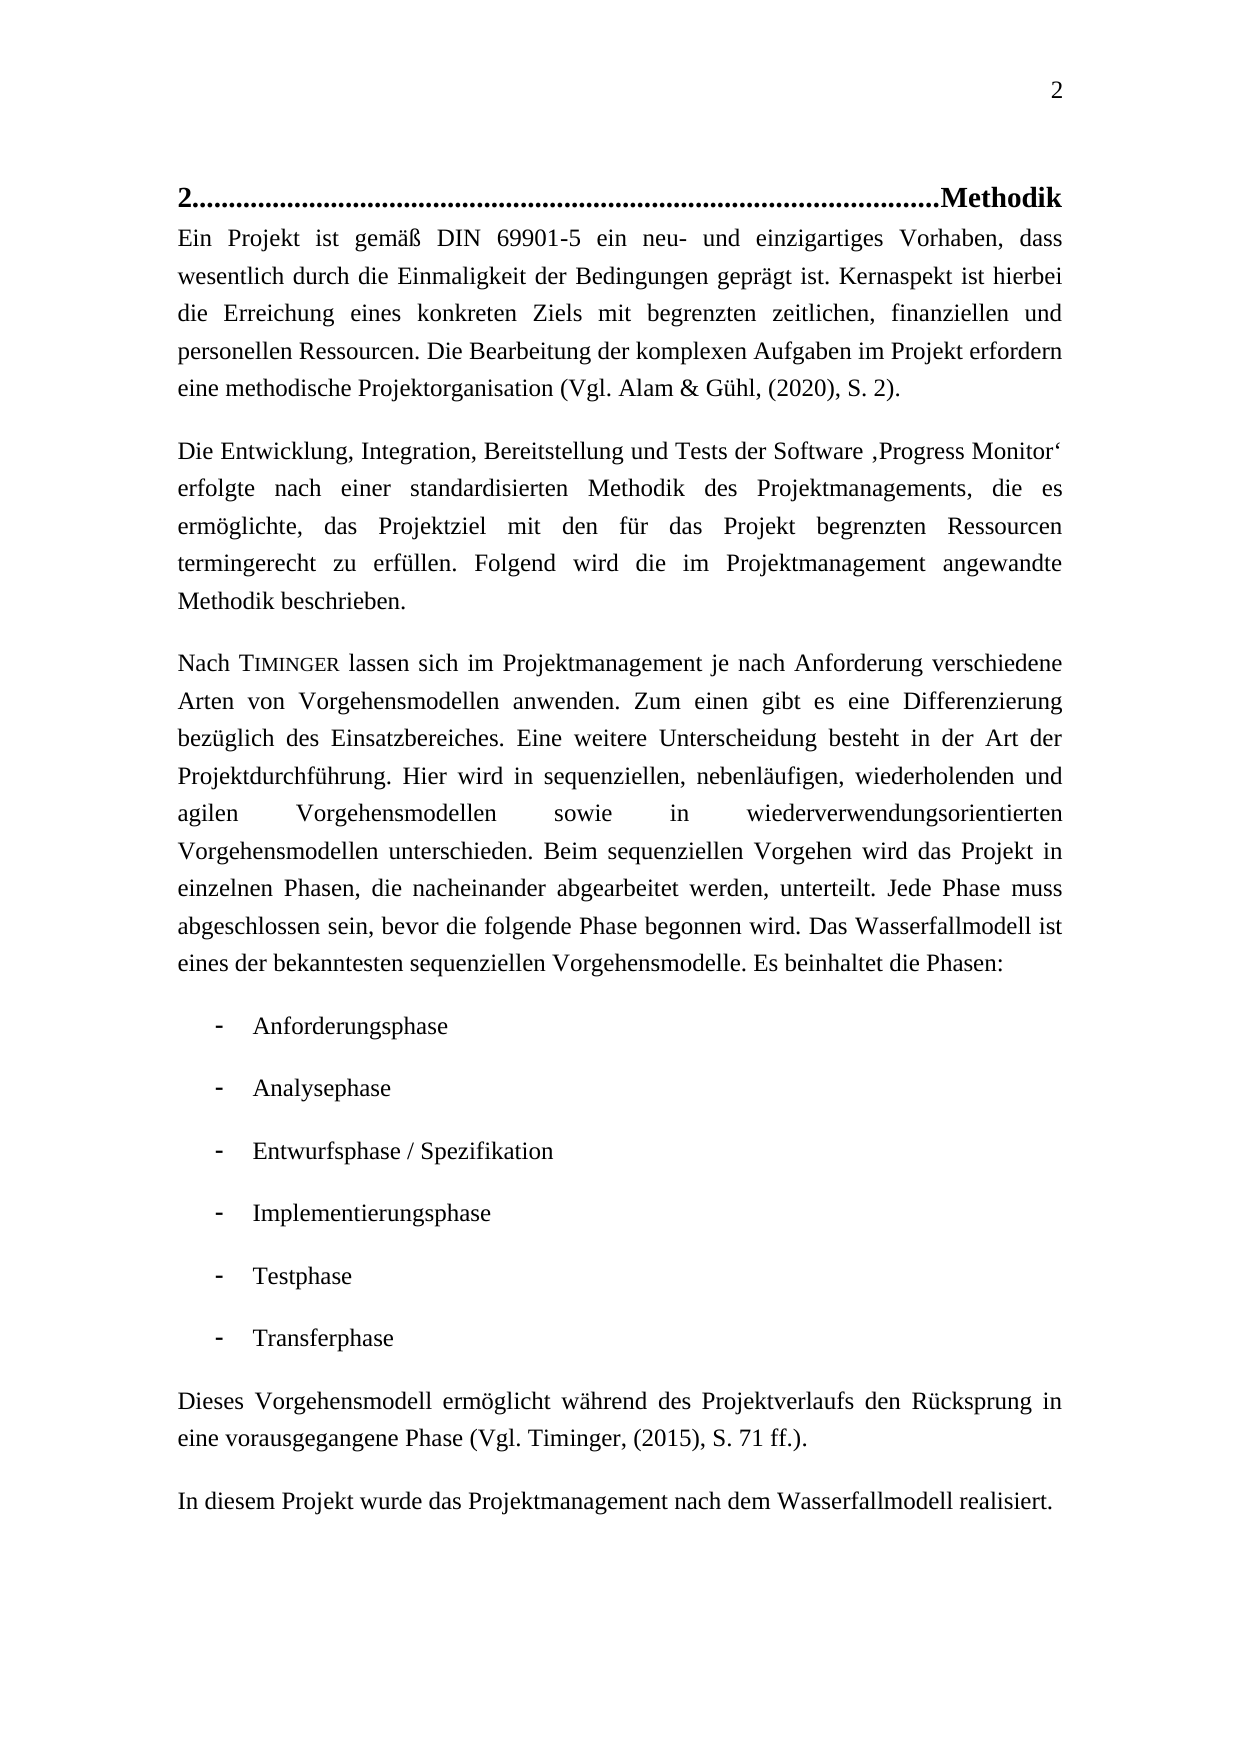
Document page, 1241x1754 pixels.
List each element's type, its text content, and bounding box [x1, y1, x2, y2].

list Anforderungsphase [215, 1002, 1063, 1040]
text Dieses Vorgehensmodell ermöglicht während des Projektverlaufs den Rücksprung in eine vorausgegangene Phase (Vgl. Timinger, (2015), S. 71 ff.). [177, 1377, 1063, 1452]
text Nach Timinger lassen sich im Projektmanagement je nach Anforderung verschiedene Arten von Vorgehensmodellen anwenden. Zum einen gibt es eine Differenzierung bezüglich des Einsatzbereiches. Eine weitere Unterscheidung besteht in der Art der Projektdurchführung. Hier wird in sequenziellen, nebenläufigen, wiederholenden und agilen Vorgehensmodellen sowie in wiederverwendungsorientierten Vorgehensmodellen unterschieden. Beim sequenziellen Vorgehen wird das Projekt in einzelnen Phasen, die nacheinander abgearbeitet werden, unterteilt. Jede Phase muss abgeschlossen sein, bevor die folgende Phase begonnen wird. Das Wasserfallmodell ist eines der bekanntesten sequenziellen Vorgehensmodelle. Es beinhaltet die Phasen: [177, 640, 1063, 977]
list Implementierungsphase [215, 1190, 1063, 1227]
subtitle Methodik [177, 177, 1063, 215]
list Testphase [215, 1252, 1063, 1290]
list Transferphase [215, 1315, 1063, 1352]
list Analysephase [215, 1065, 1063, 1102]
text In diesem Projekt wurde das Projektmanagement nach dem Wasserfallmodell realisiert. [177, 1477, 1063, 1515]
text Ein Projekt ist gemäß DIN 69901-5 ein neu- und einzigartiges Vorhaben, dass wesentlich durch die Einmaligkeit der Bedingungen geprägt ist. Kernaspekt ist hierbei die Erreichung eines konkreten Ziels mit begrenzten zeitlichen, finanziellen und personellen Ressourcen. Die Bearbeitung der komplexen Aufgaben im Projekt erfordern eine methodische Projektorganisation (Vgl. Alam & Gühl, (2020), S. 2). [177, 215, 1063, 402]
list Entwurfsphase / Spezifikation [215, 1127, 1063, 1165]
text Die Entwicklung, Integration, Bereitstellung und Tests der Software ‚Progress Monitor‘ erfolgte nach einer standardisierten Methodik des Projektmanagements, die es ermöglichte, das Projektziel mit den für das Projekt begrenzten Ressourcen termingerecht zu erfüllen. Folgend wird die im Projektmanagement angewandte Methodik beschrieben. [177, 427, 1063, 615]
